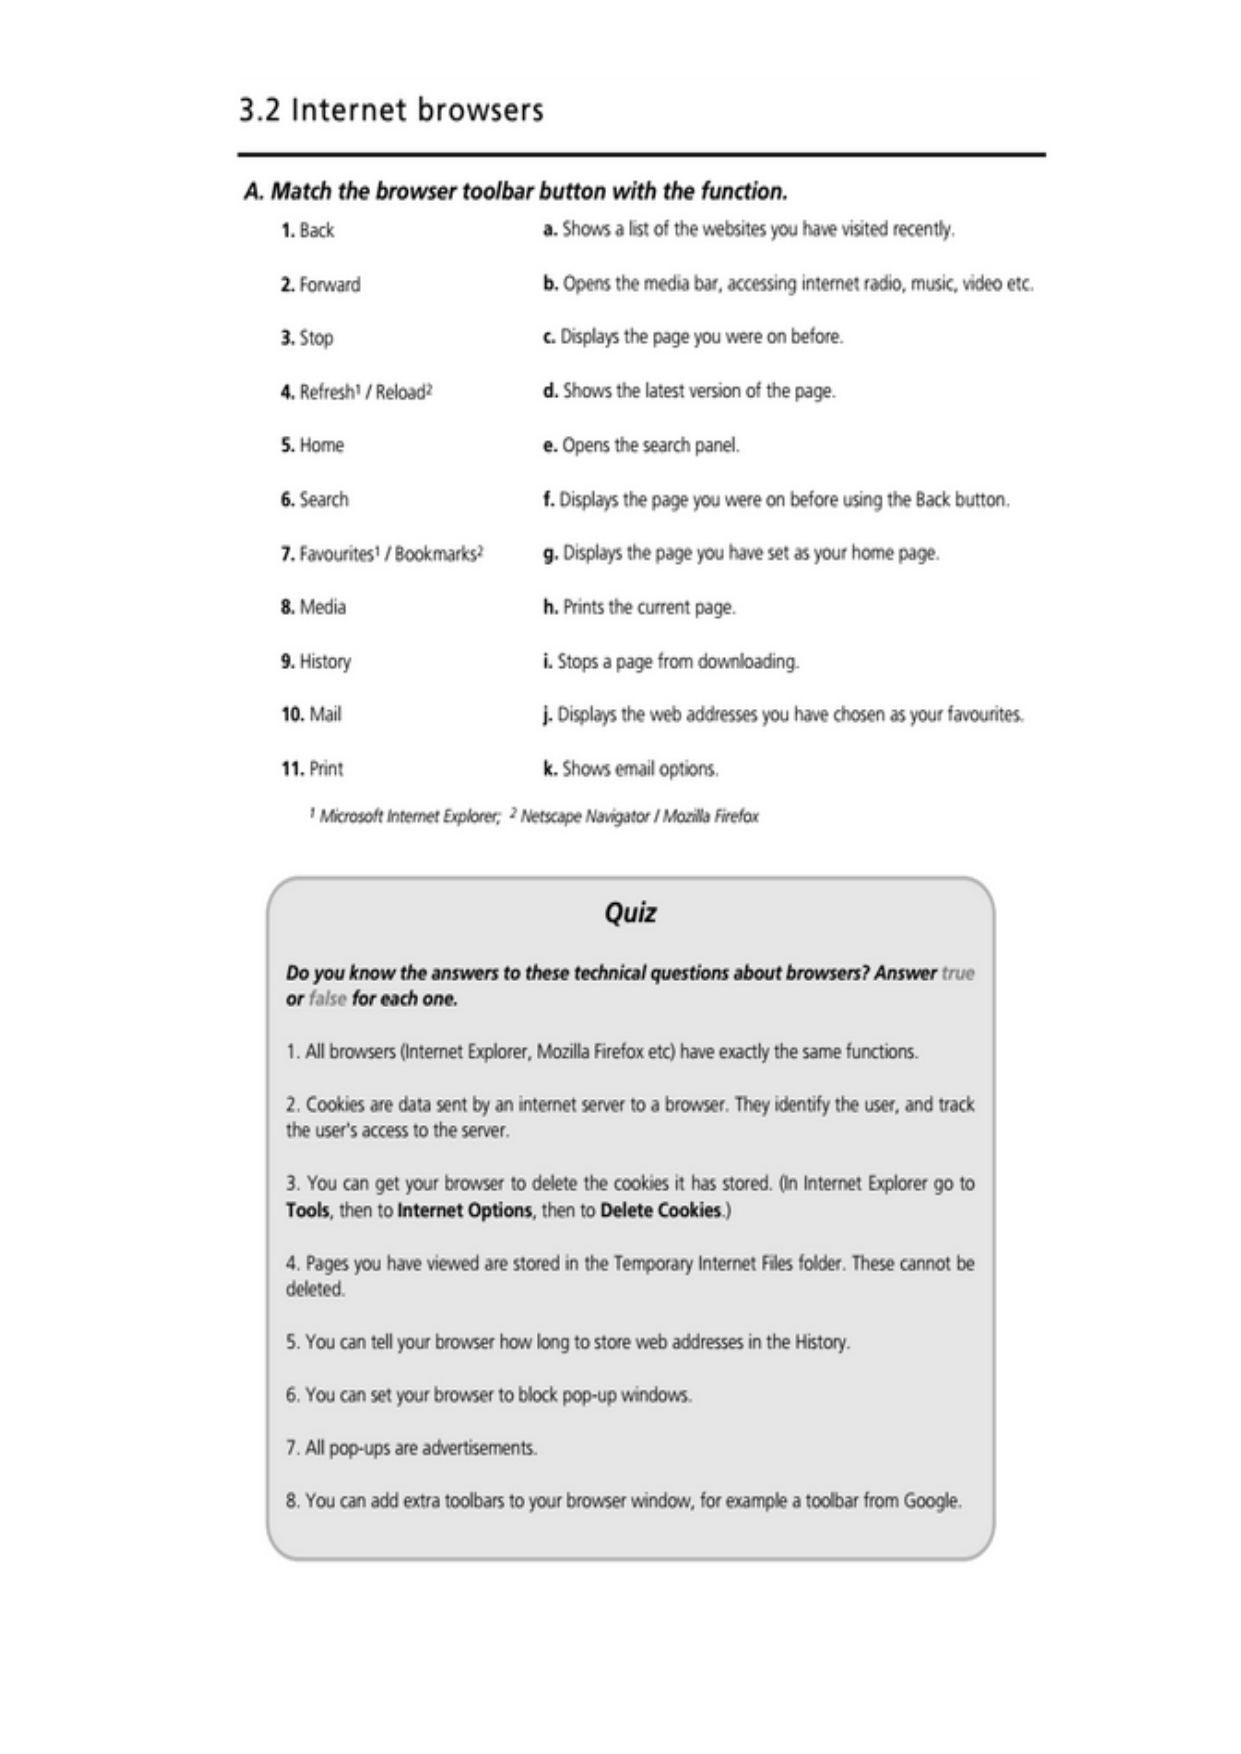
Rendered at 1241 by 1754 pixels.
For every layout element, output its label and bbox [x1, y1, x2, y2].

picture [200, 79, 1109, 1599]
